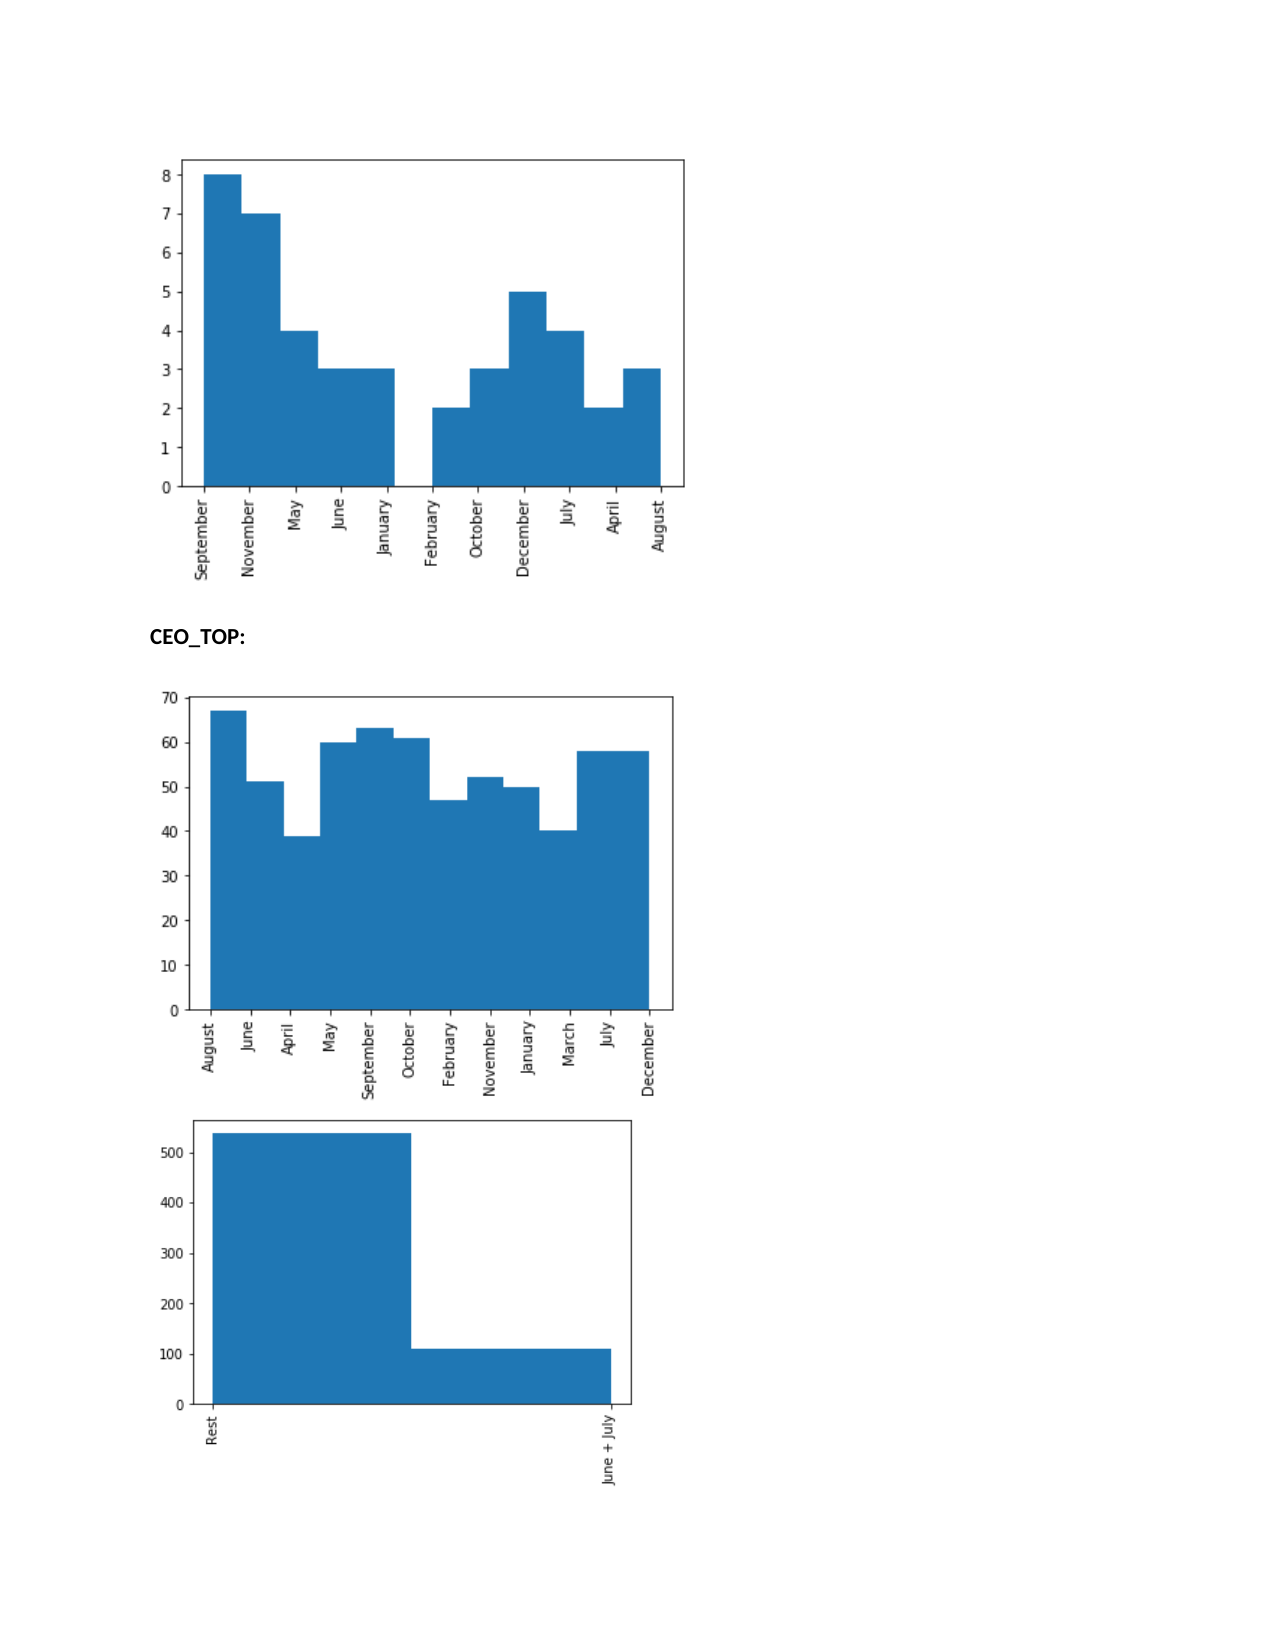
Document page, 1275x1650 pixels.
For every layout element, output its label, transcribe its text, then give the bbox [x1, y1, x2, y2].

picture [150, 150, 694, 590]
picture [150, 1111, 640, 1494]
picture [150, 682, 680, 1109]
text CEO_TOP: [150, 622, 1125, 650]
